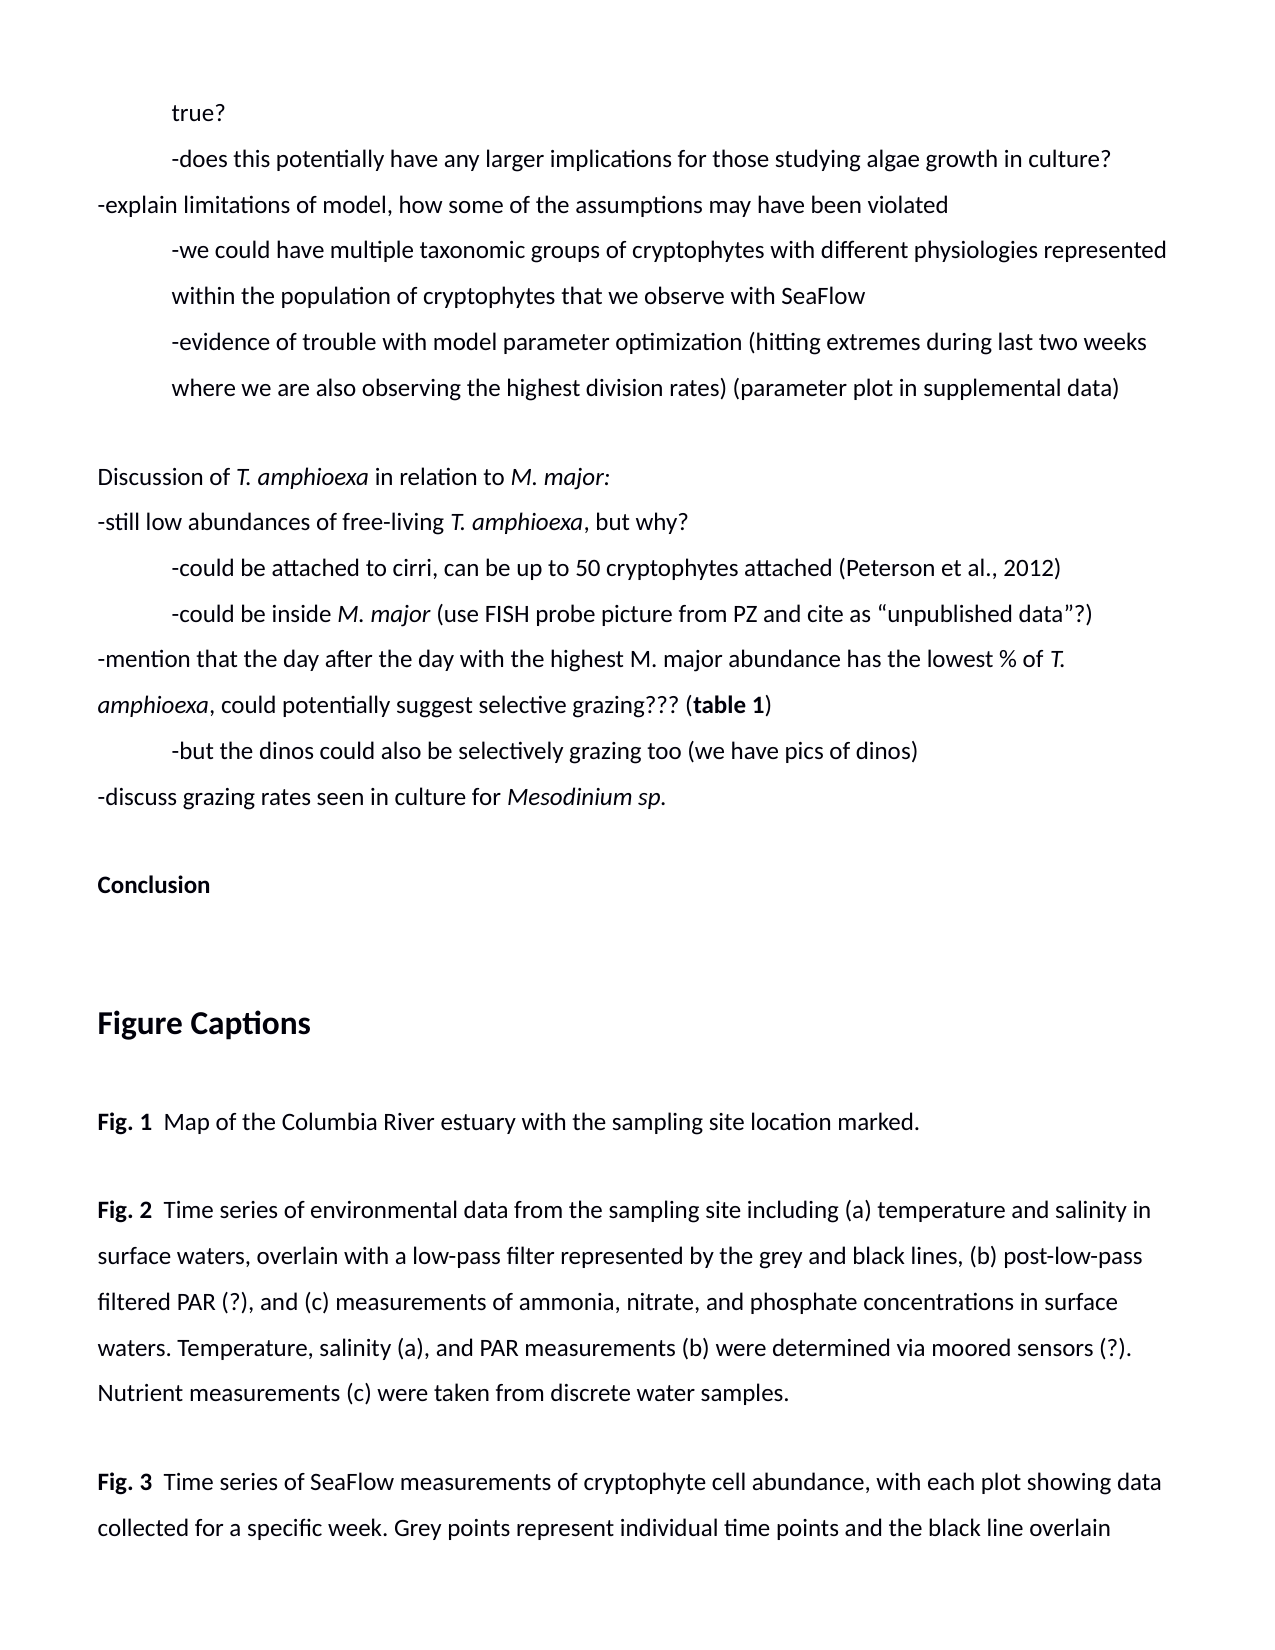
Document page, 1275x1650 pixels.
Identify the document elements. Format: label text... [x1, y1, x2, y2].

text -discuss grazing rates seen in culture for Mesodinium sp. [97, 781, 1177, 811]
text -explain limitations of model, how some of the assumptions may have been violated [97, 189, 1177, 219]
text -but the dinos could also be selectively grazing too (we have pics of dinos) [97, 735, 1177, 766]
text Fig. 1 Map of the Columbia River estuary with the sampling site location marked. [97, 1106, 1177, 1136]
text -evidence of trouble with model parameter optimization (hitting extremes during last two weeks where we are also observing the highest division rates) (parameter plot in supplemental data) [97, 326, 1177, 402]
text Discussion of T. amphioexa in relation to M. major: [97, 461, 1177, 491]
text Fig. 2 Time series of environmental data from the sampling site including (a) temperature and salinity in surface waters, overlain with a low-pass filter represented by the grey and black lines, (b) post-low-pass filtered PAR (?), and (c) measurements of ammonia, nitrate, and phosphate concentrations in surface waters. Temperature, salinity (a), and PAR measurements (b) were determined via moored sensors (?). Nutrient measurements (c) were taken from discrete water samples. [97, 1195, 1177, 1408]
text Conclusion [97, 870, 1177, 900]
text -could be inside M. major (use FISH probe picture from PZ and cite as “unpublished data”?) [97, 598, 1177, 628]
text -does this potentially have any larger implications for those studying algae growth in culture? [97, 143, 1177, 174]
text -mention that the day after the day with the highest M. major abundance has the lowest % of T. amphioexa, could potentially suggest selective grazing??? (table 1) [97, 644, 1177, 720]
text -still low abundances of free-living T. amphioexa, but why? [97, 506, 1177, 537]
text -we could have multiple taxonomic groups of cryptophytes with different physiologies represented within the population of cryptophytes that we observe with SeaFlow [97, 235, 1177, 311]
text -could be attached to cirri, can be up to 50 cryptophytes attached (Peterson et al., 2012) [97, 552, 1177, 583]
text Figure Captions [97, 1002, 1177, 1042]
